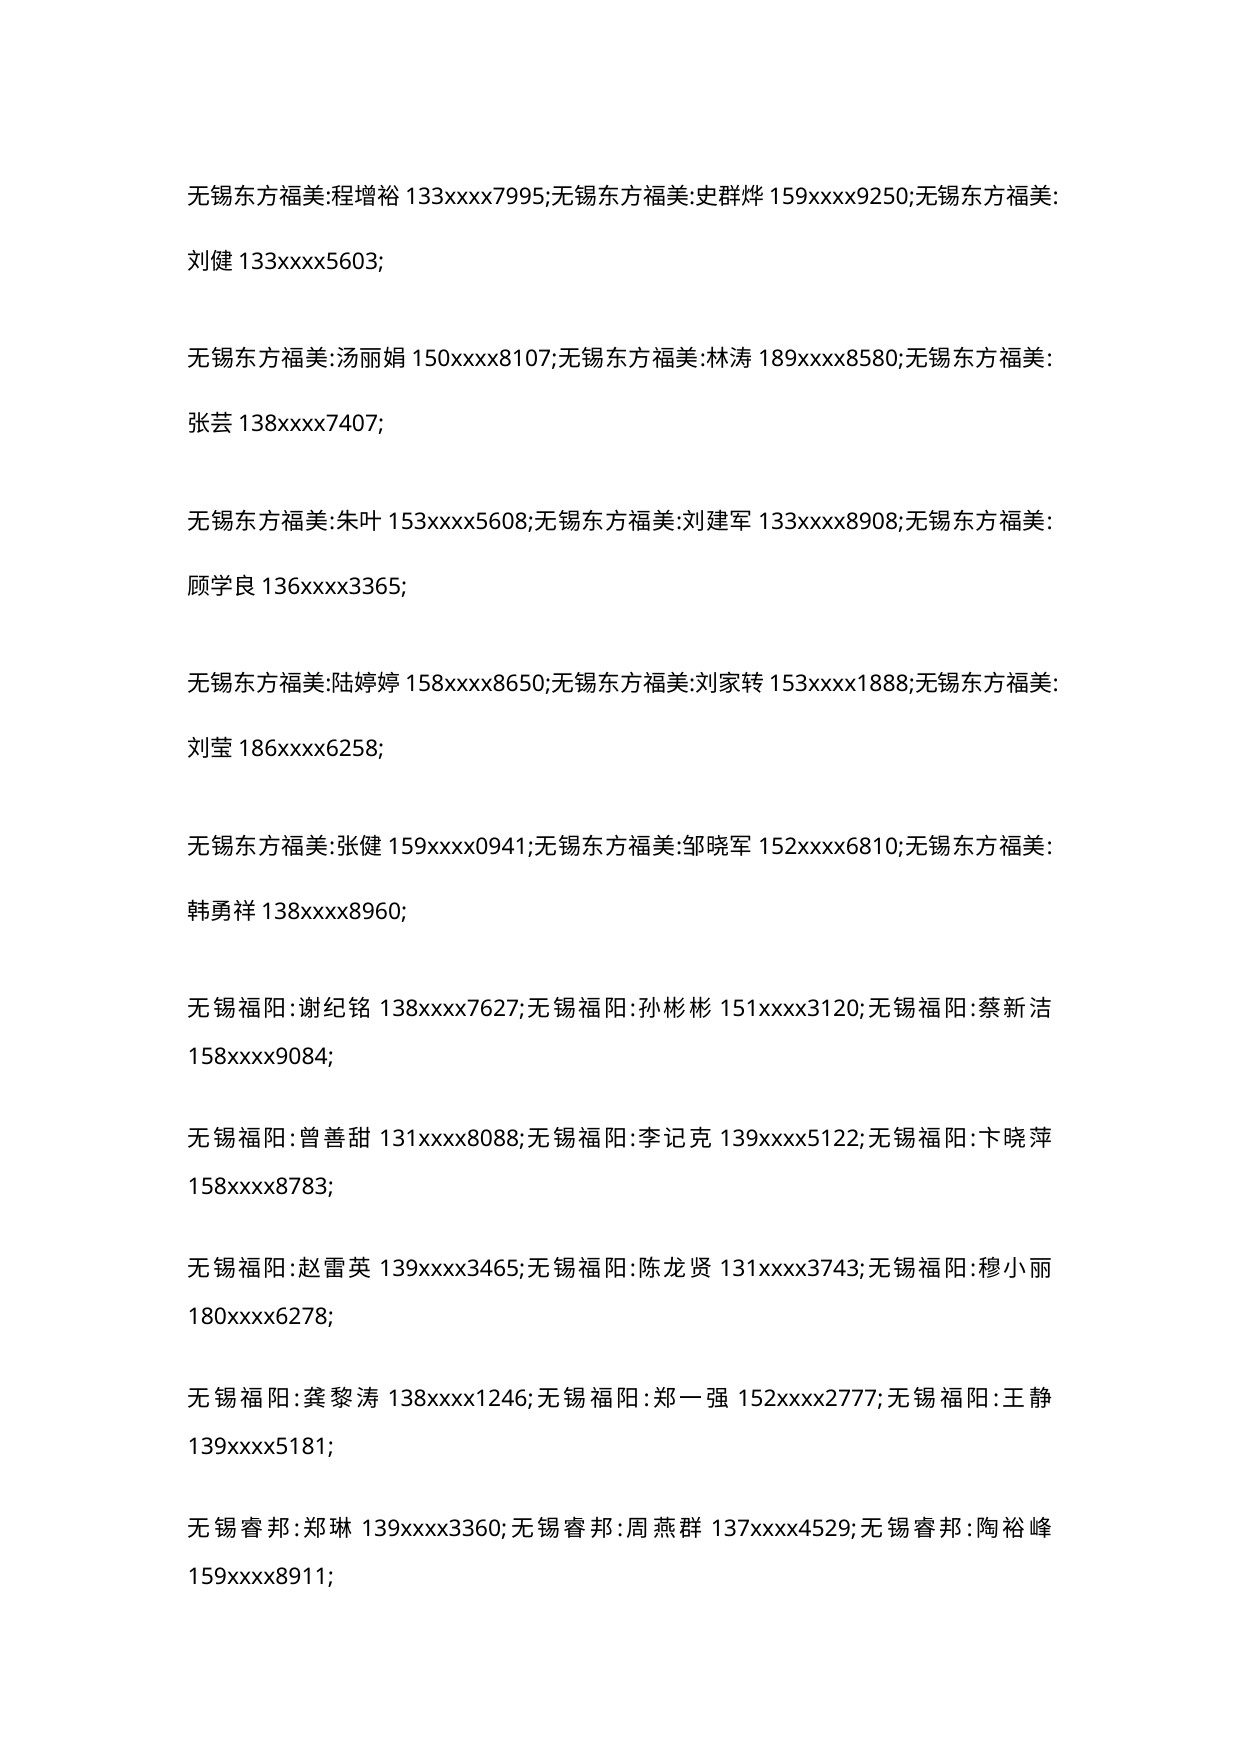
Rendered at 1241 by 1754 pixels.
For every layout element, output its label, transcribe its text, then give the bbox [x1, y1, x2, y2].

text 无锡东方福美:陆婷婷158xxxx8650;无锡东方福美:刘家转153xxxx1888;无锡东方福美:刘莹186xxxx6258; [187, 649, 1053, 779]
text 无锡东方福美:朱叶153xxxx5608;无锡东方福美:刘建军133xxxx8908;无锡东方福美:顾学良136xxxx3365; [187, 487, 1053, 617]
text 无锡东方福美:汤丽娟150xxxx8107;无锡东方福美:林涛189xxxx8580;无锡东方福美:张芸138xxxx7407; [187, 324, 1053, 454]
text 无锡东方福美:张健159xxxx0941;无锡东方福美:邹晓军152xxxx6810;无锡东方福美:韩勇祥138xxxx8960; [187, 812, 1053, 942]
text 无锡福阳:曾善甜131xxxx8088;无锡福阳:李记克139xxxx5122;无锡福阳:卞晓萍158xxxx8783; [187, 1104, 1053, 1202]
text 无锡福阳:赵雷英139xxxx3465;无锡福阳:陈龙贤131xxxx3743;无锡福阳:穆小丽180xxxx6278; [187, 1234, 1053, 1332]
text 无锡福阳:龚黎涛138xxxx1246;无锡福阳:郑一强152xxxx2777;无锡福阳:王静139xxxx5181; [187, 1364, 1053, 1462]
text 无锡睿邦:郑琳139xxxx3360;无锡睿邦:周燕群137xxxx4529;无锡睿邦:陶裕峰159xxxx8911; [187, 1494, 1053, 1592]
text 无锡福阳:谢纪铭138xxxx7627;无锡福阳:孙彬彬151xxxx3120;无锡福阳:蔡新洁158xxxx9084; [187, 974, 1053, 1072]
text 无锡东方福美:程增裕133xxxx7995;无锡东方福美:史群烨159xxxx9250;无锡东方福美:刘健133xxxx5603; [187, 162, 1053, 292]
